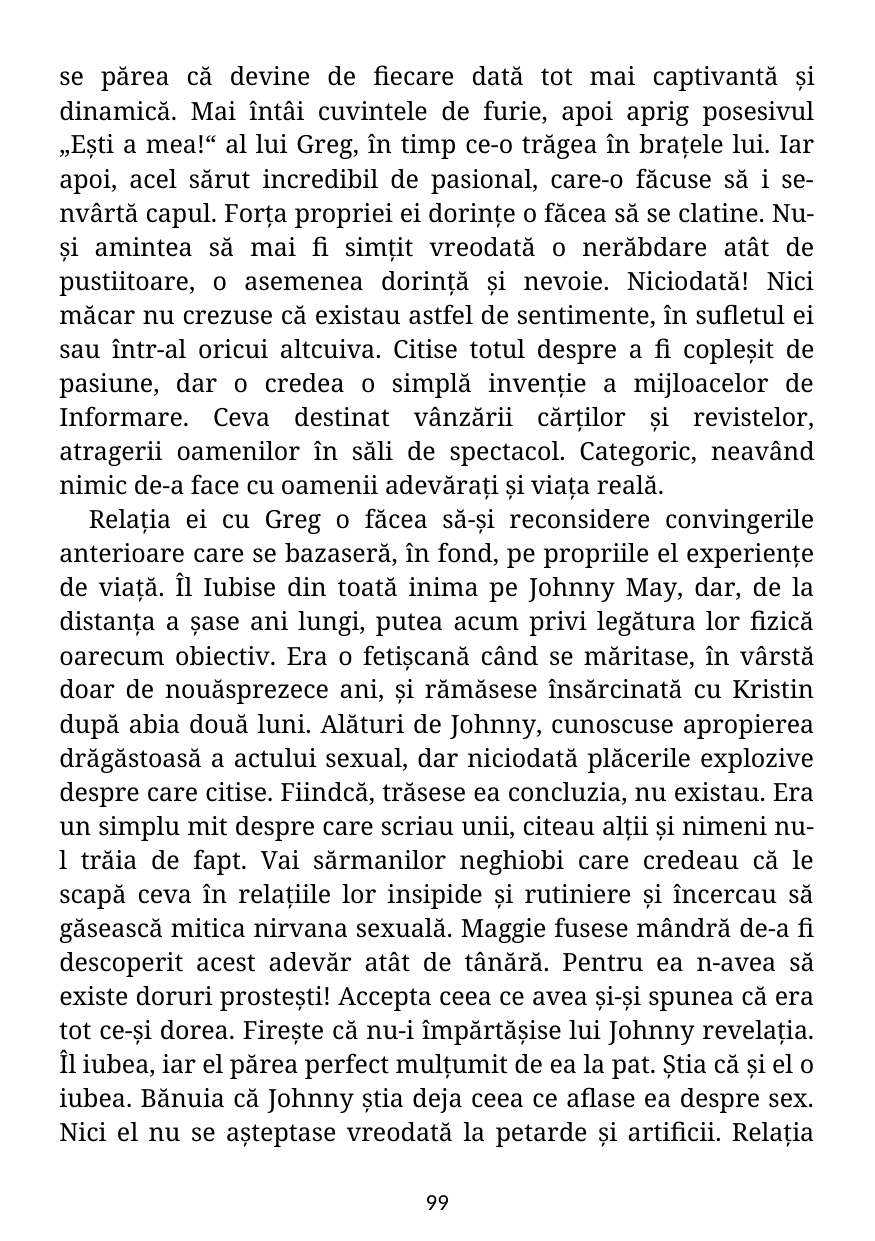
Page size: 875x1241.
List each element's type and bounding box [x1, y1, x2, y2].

text [59, 59, 815, 502]
text [59, 502, 815, 1149]
